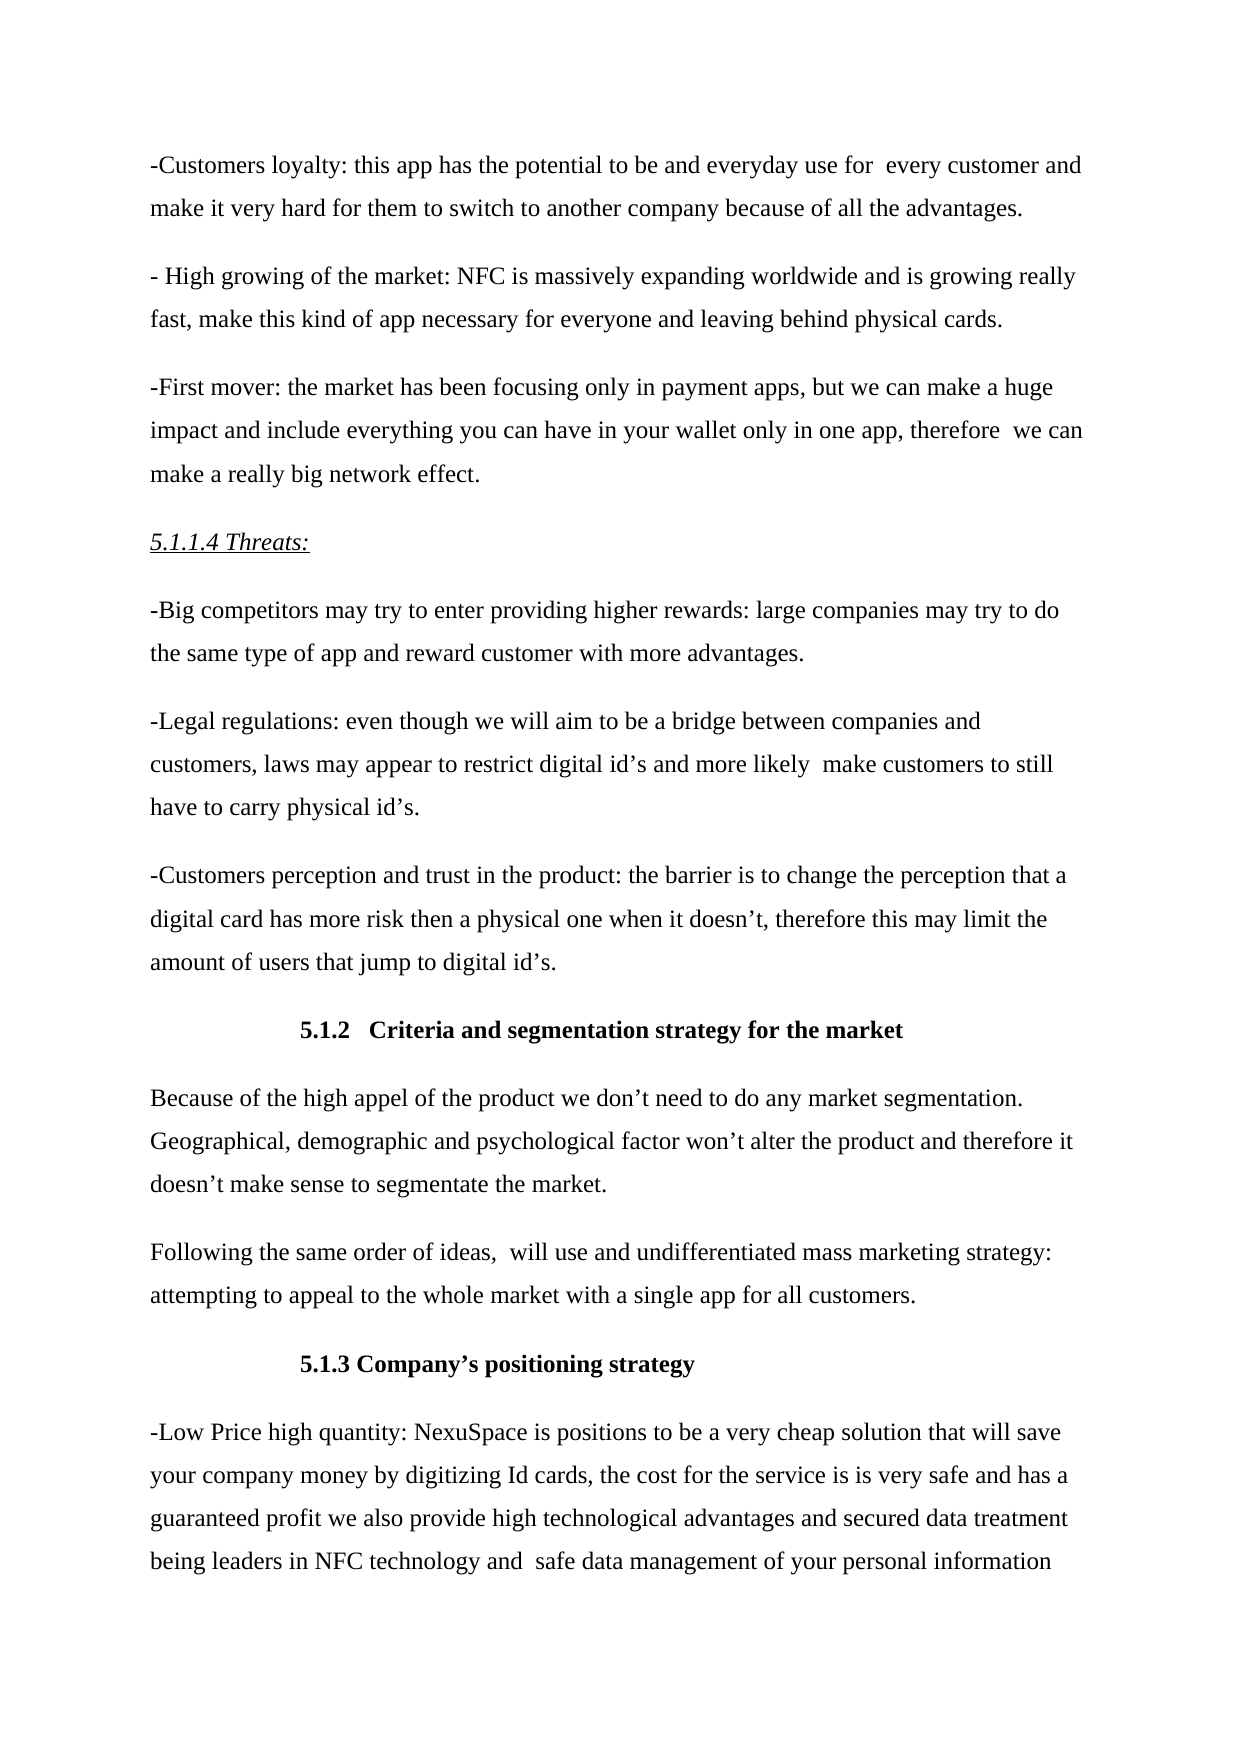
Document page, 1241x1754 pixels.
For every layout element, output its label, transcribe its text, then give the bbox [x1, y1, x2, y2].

text -Low Price high quantity: NexuSpace is positions to be a very cheap solution that will save your company money by digitizing Id cards, the cost for the service is is very safe and has a guaranteed profit we also provide high technological advantages and secured data treatment being leaders in NFC technology and safe data management of your personal information [150, 1417, 1090, 1575]
text 5.1.3 Company’s positioning strategy [225, 1349, 1090, 1377]
text - High growing of the market: NFC is massively expanding worldwide and is growing really fast, make this kind of app necessary for everyone and leaving behind physical cards. [150, 261, 1090, 333]
text Because of the high appel of the product we don’t need to do any market segmentation. Geographical, demographic and psychological factor won’t alter the product and therefore it doesn’t make sense to segmentate the market. [150, 1083, 1090, 1198]
text 5.1.1.4 Threats: [150, 527, 1090, 556]
text -Big competitors may try to enter providing higher rewards: large companies may try to do the same type of app and reward customer with more advantages. [150, 595, 1090, 667]
text -Legal regulations: even though we will aim to be a bridge between companies and customers, laws may appear to restrict digital id’s and more likely make customers to still have to carry physical id’s. [150, 706, 1090, 821]
text -First mover: the market has been focusing only in payment apps, but we can make a huge impact and include everything you can have in your wallet only in one app, therefore we can make a really big network effect. [150, 372, 1090, 487]
text 5.1.2 Criteria and segmentation strategy for the market [225, 1015, 1090, 1044]
text -Customers loyalty: this app has the potential to be and everyday use for every customer and make it very hard for them to switch to another company because of all the advantages. [150, 150, 1090, 222]
text Following the same order of ideas, will use and undifferentiated mass marketing strategy: attempting to appeal to the whole market with a single app for all customers. [150, 1237, 1090, 1309]
text -Customers perception and trust in the product: the barrier is to change the perception that a digital card has more risk then a physical one when it doesn’t, therefore this may limit the amount of users that jump to digital id’s. [150, 861, 1090, 976]
